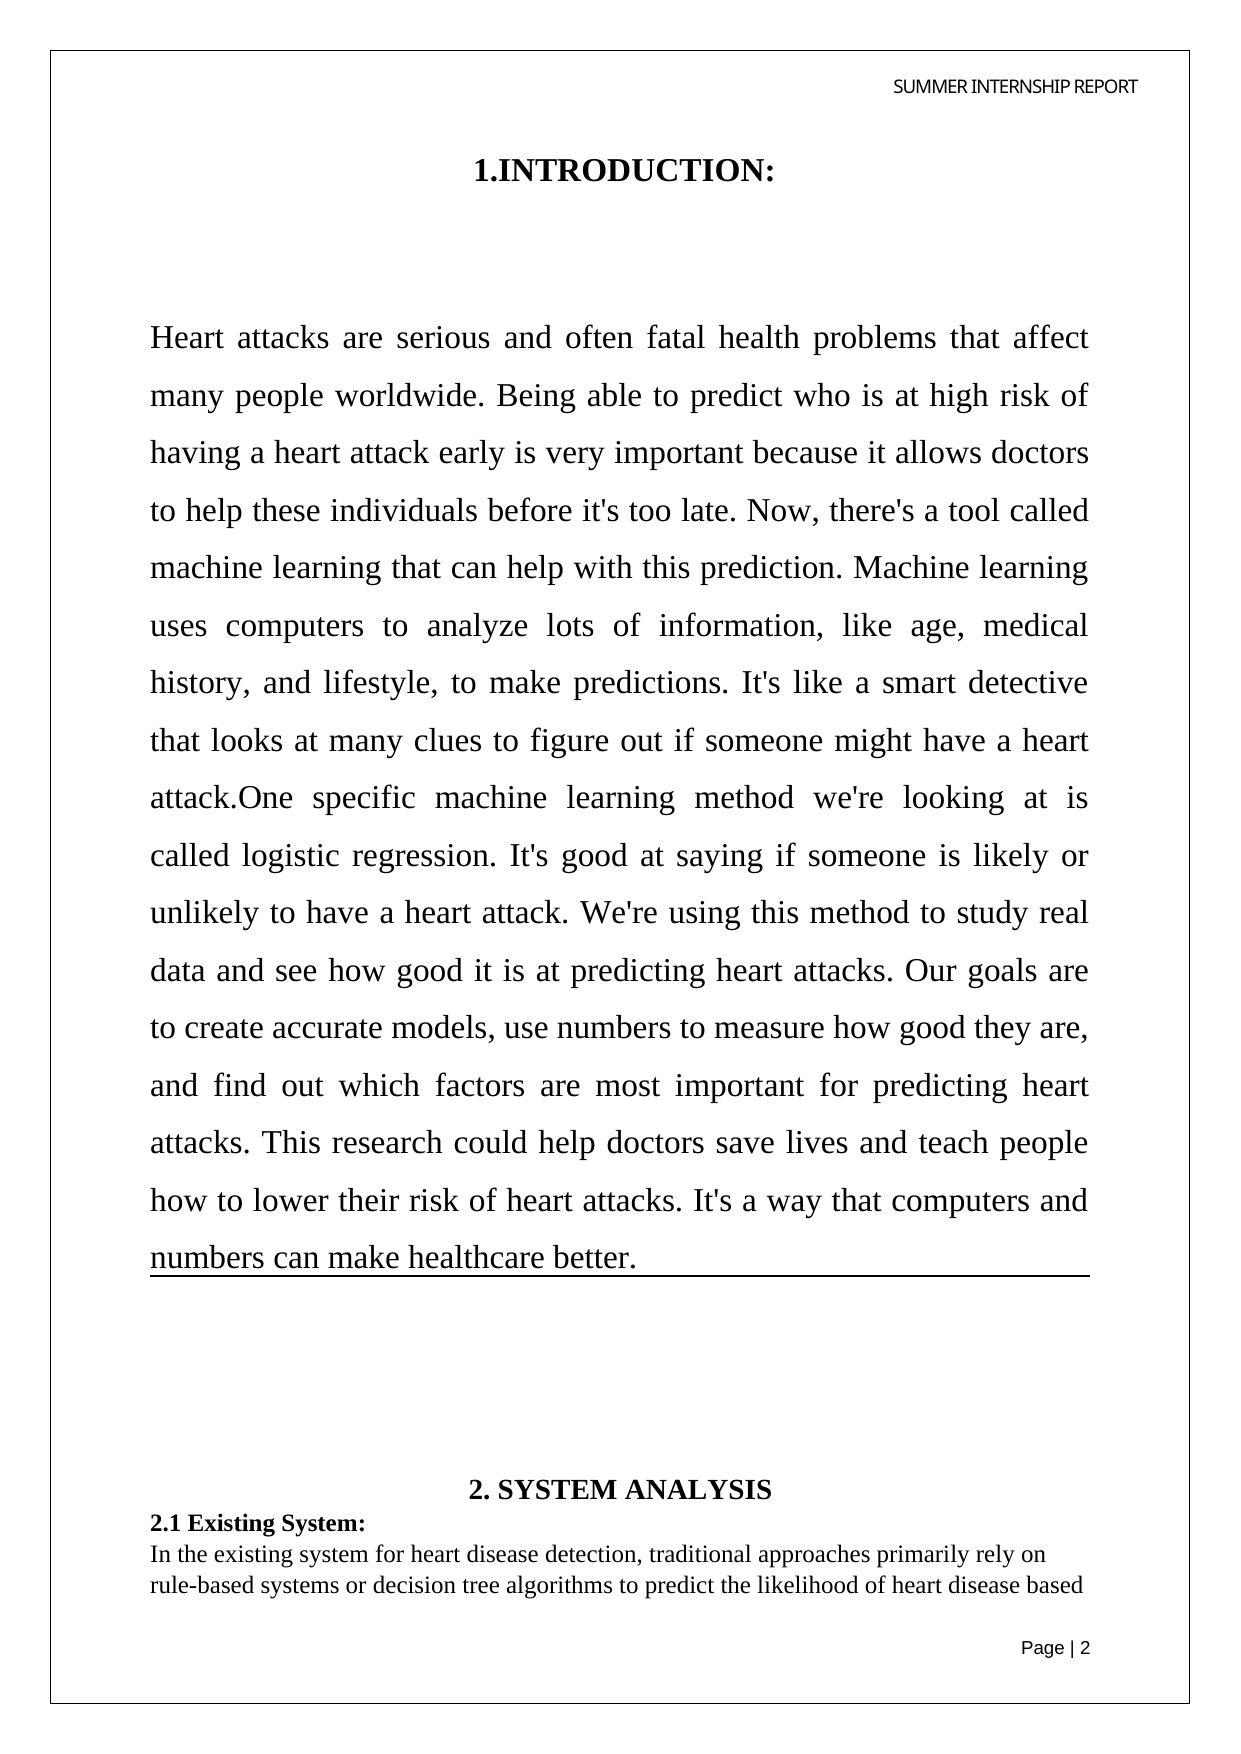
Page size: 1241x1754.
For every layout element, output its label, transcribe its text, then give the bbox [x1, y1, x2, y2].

text Heart attacks are serious and often fatal health problems that affect many people worldwide. Being able to predict who is at high risk of having a heart attack early is very important because it allows doctors to help these individuals before it's too late. Now, there's a tool called machine learning that can help with this prediction. Machine learning uses computers to analyze lots of information, like age, medical history, and lifestyle, to make predictions. It's like a smart detective that looks at many clues to figure out if someone might have a heart attack.One specific machine learning method we're looking at is called logistic regression. It's good at saying if someone is likely or unlikely to have a heart attack. We're using this method to study real data and see how good it is at predicting heart attacks. Our goals are to create accurate models, use numbers to measure how good they are, and find out which factors are most important for predicting heart attacks. This research could help doctors save lives and teach people how to lower their risk of heart attacks. It's a way that computers and numbers can make healthcare better. [150, 318, 1090, 1275]
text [150, 1539, 1090, 1599]
text 2.1 Existing System: [150, 1508, 1090, 1537]
text 1.INTRODUCTION: [150, 150, 1090, 188]
text 2. SYSTEM ANALYSIS [150, 1472, 1090, 1505]
